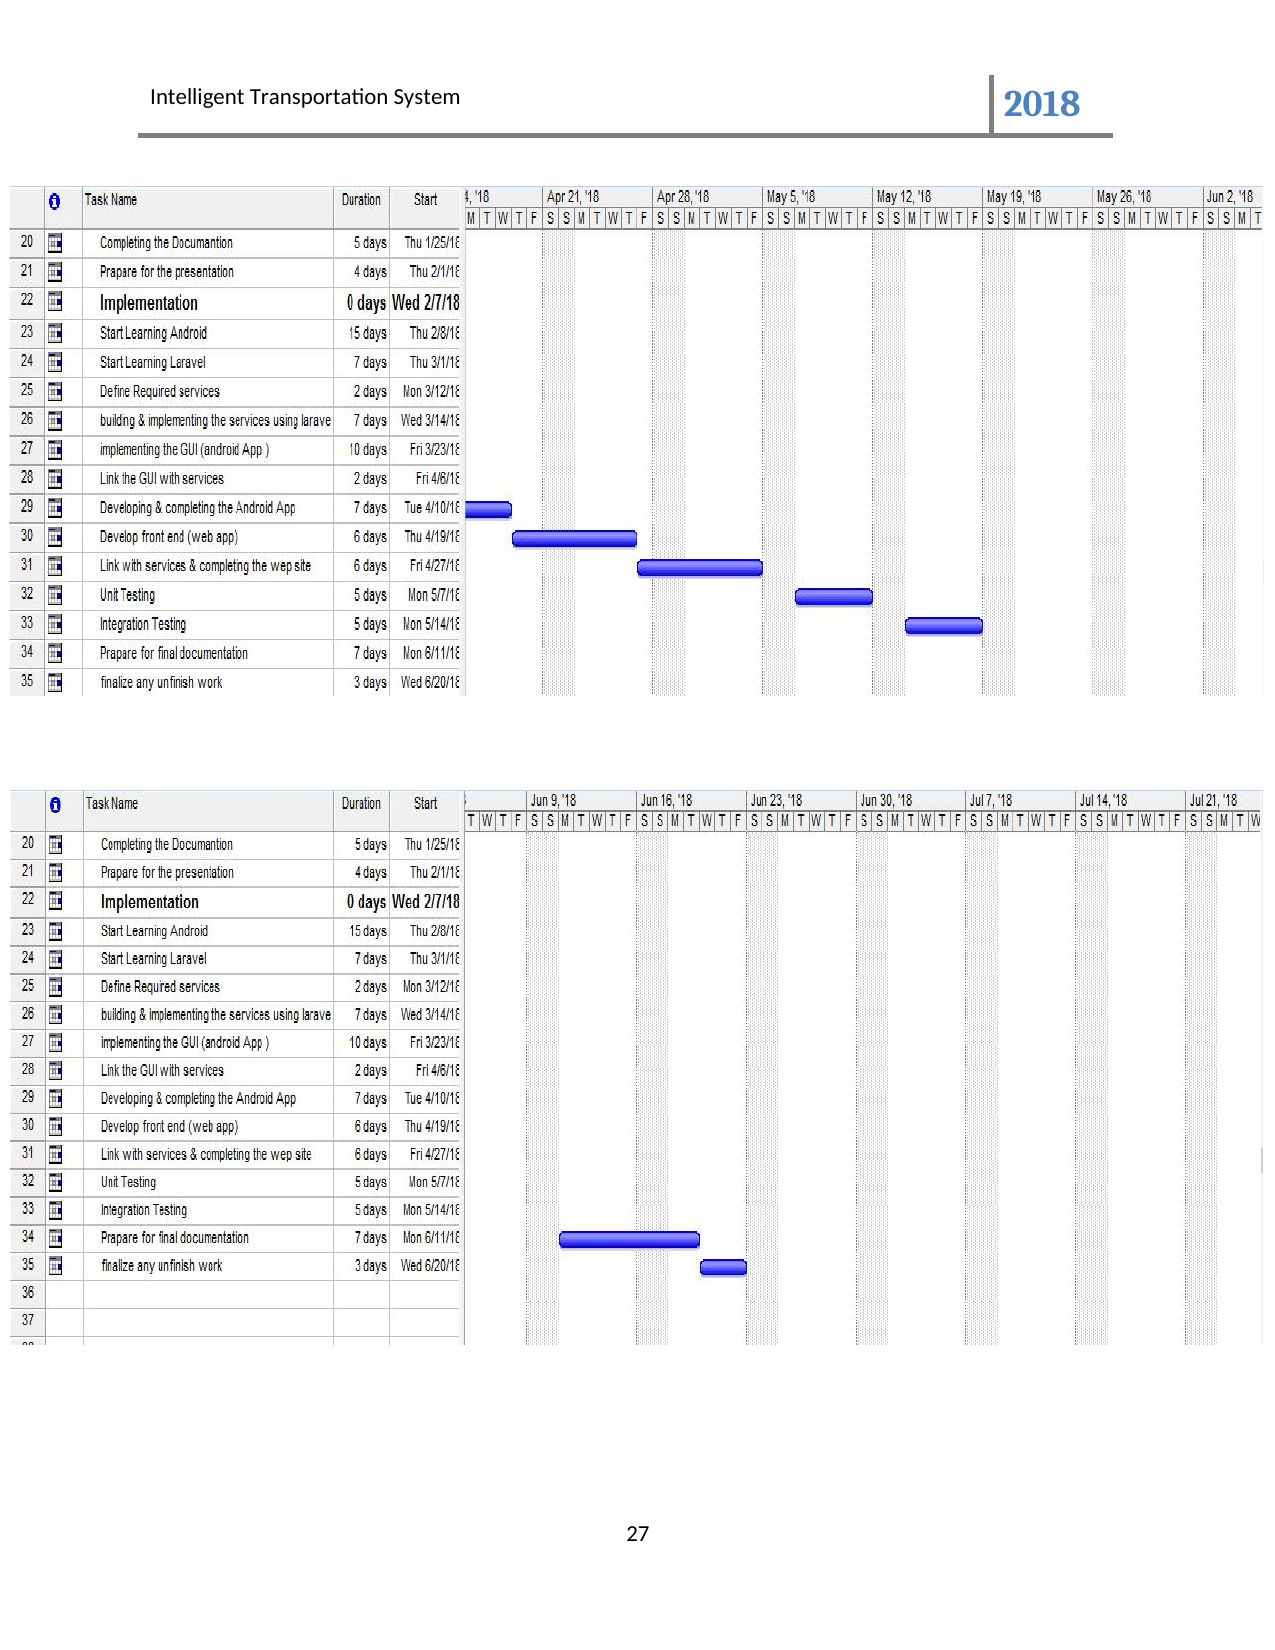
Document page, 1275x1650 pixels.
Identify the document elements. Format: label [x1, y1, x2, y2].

picture [9, 186, 1264, 696]
picture [10, 790, 1263, 1345]
